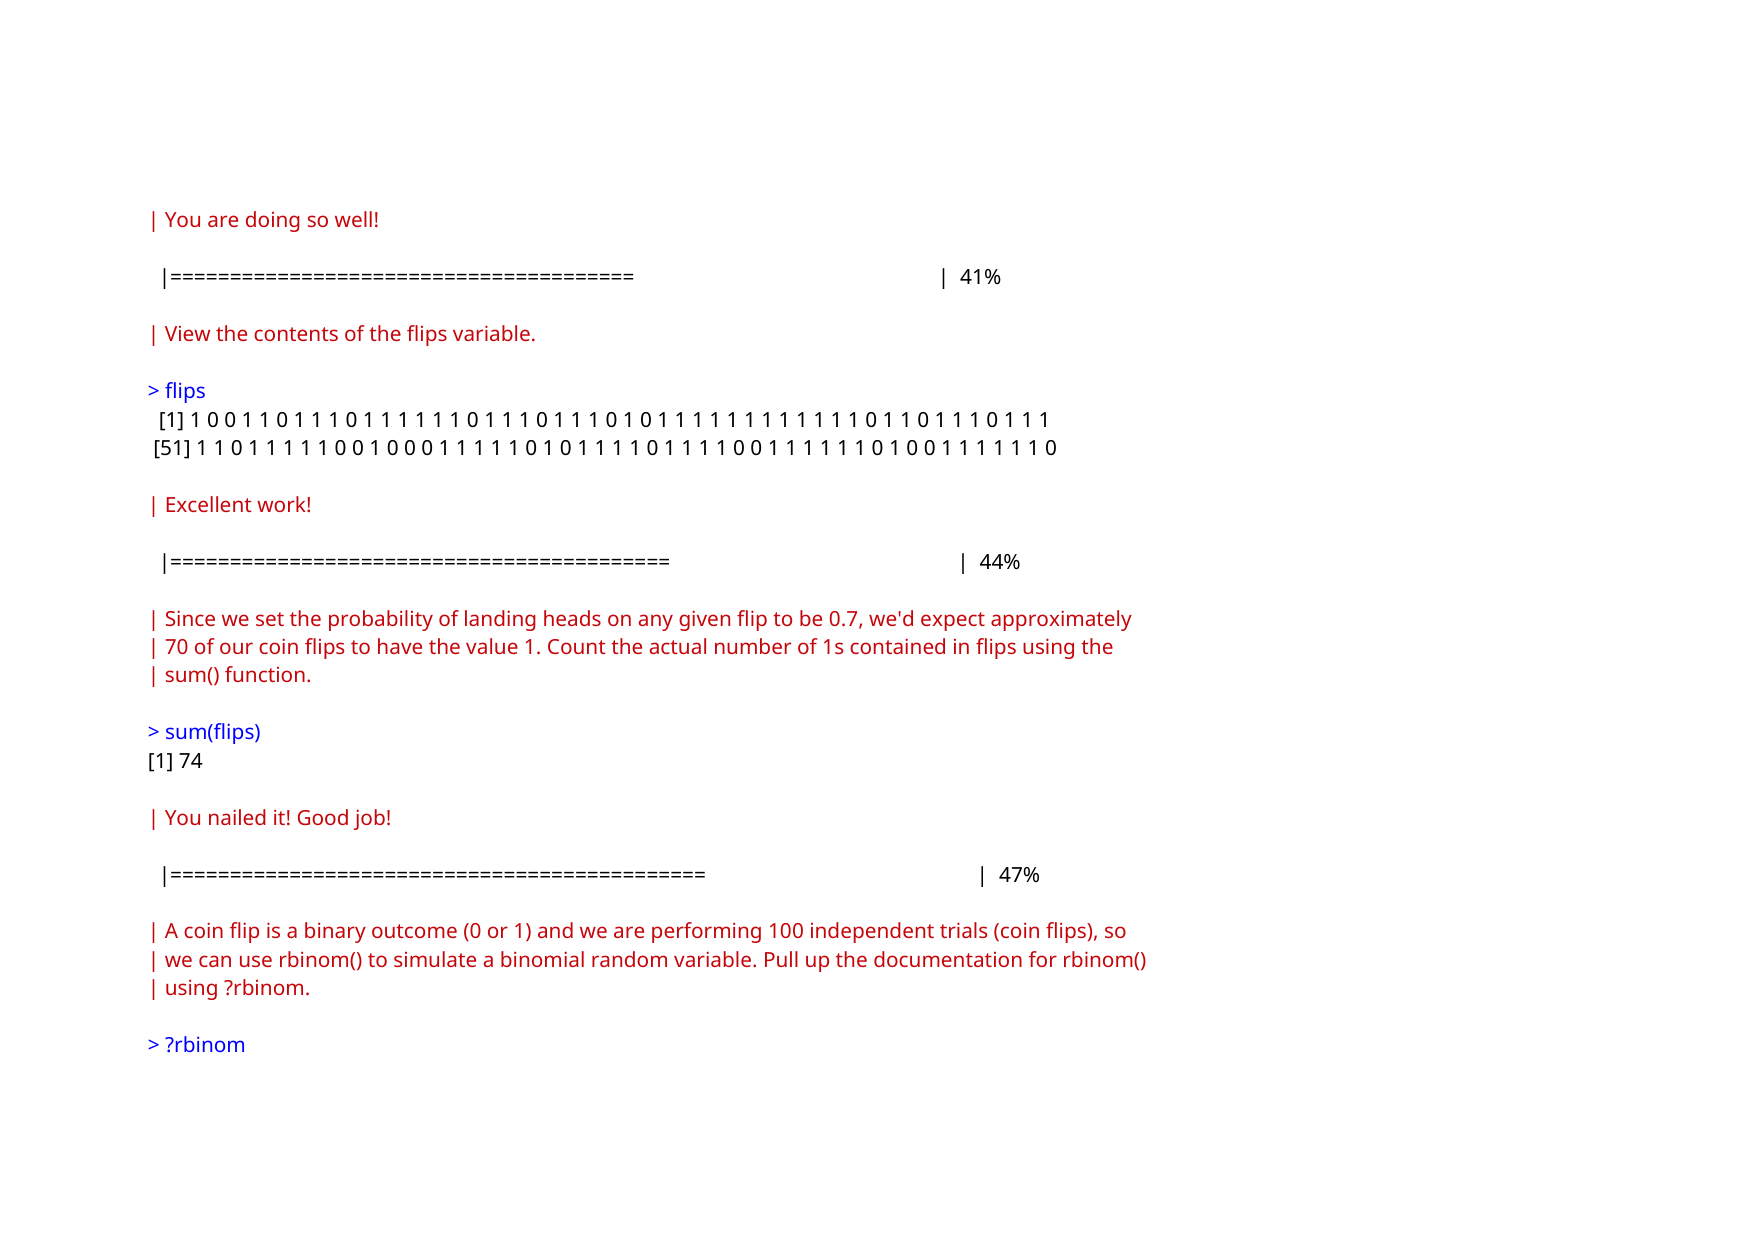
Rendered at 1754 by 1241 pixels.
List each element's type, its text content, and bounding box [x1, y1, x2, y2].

text |======================================= | 41% [148, 262, 1606, 291]
text > flips [148, 376, 1606, 405]
text [1] 74 [148, 746, 1606, 774]
text | using ?rbinom. [148, 973, 1606, 1002]
text > ?rbinom [148, 1030, 1606, 1059]
text | A coin flip is a binary outcome (0 or 1) and we are performing 100 independent trials (coin flips), so [148, 917, 1606, 945]
text | View the contents of the flips variable. [148, 319, 1606, 348]
text [51] 1 1 0 1 1 1 1 1 0 0 1 0 0 0 1 1 1 1 1 0 1 0 1 1 1 1 0 1 1 1 1 0 0 1 1 1 1 1 1 0 1 0 0 1 1 1 1 1 1 0 [148, 433, 1606, 462]
text | 70 of our coin flips to have the value 1. Count the actual number of 1s contained in flips using the [148, 632, 1606, 661]
text | Since we set the probability of landing heads on any given flip to be 0.7, we'd expect approximately [148, 604, 1606, 632]
text | You nailed it! Good job! [148, 803, 1606, 831]
text | Excellent work! [148, 490, 1606, 518]
text |========================================== | 44% [148, 547, 1606, 575]
text [1] 1 0 0 1 1 0 1 1 1 0 1 1 1 1 1 1 0 1 1 1 0 1 1 1 0 1 0 1 1 1 1 1 1 1 1 1 1 1 1 0 1 1 0 1 1 1 0 1 1 1 [148, 405, 1606, 433]
text |============================================= | 47% [148, 860, 1606, 888]
text | sum() function. [148, 661, 1606, 689]
text | we can use rbinom() to simulate a binomial random variable. Pull up the documentation for rbinom() [148, 945, 1606, 973]
text | You are doing so well! [148, 206, 1606, 234]
text > sum(flips) [148, 717, 1606, 746]
